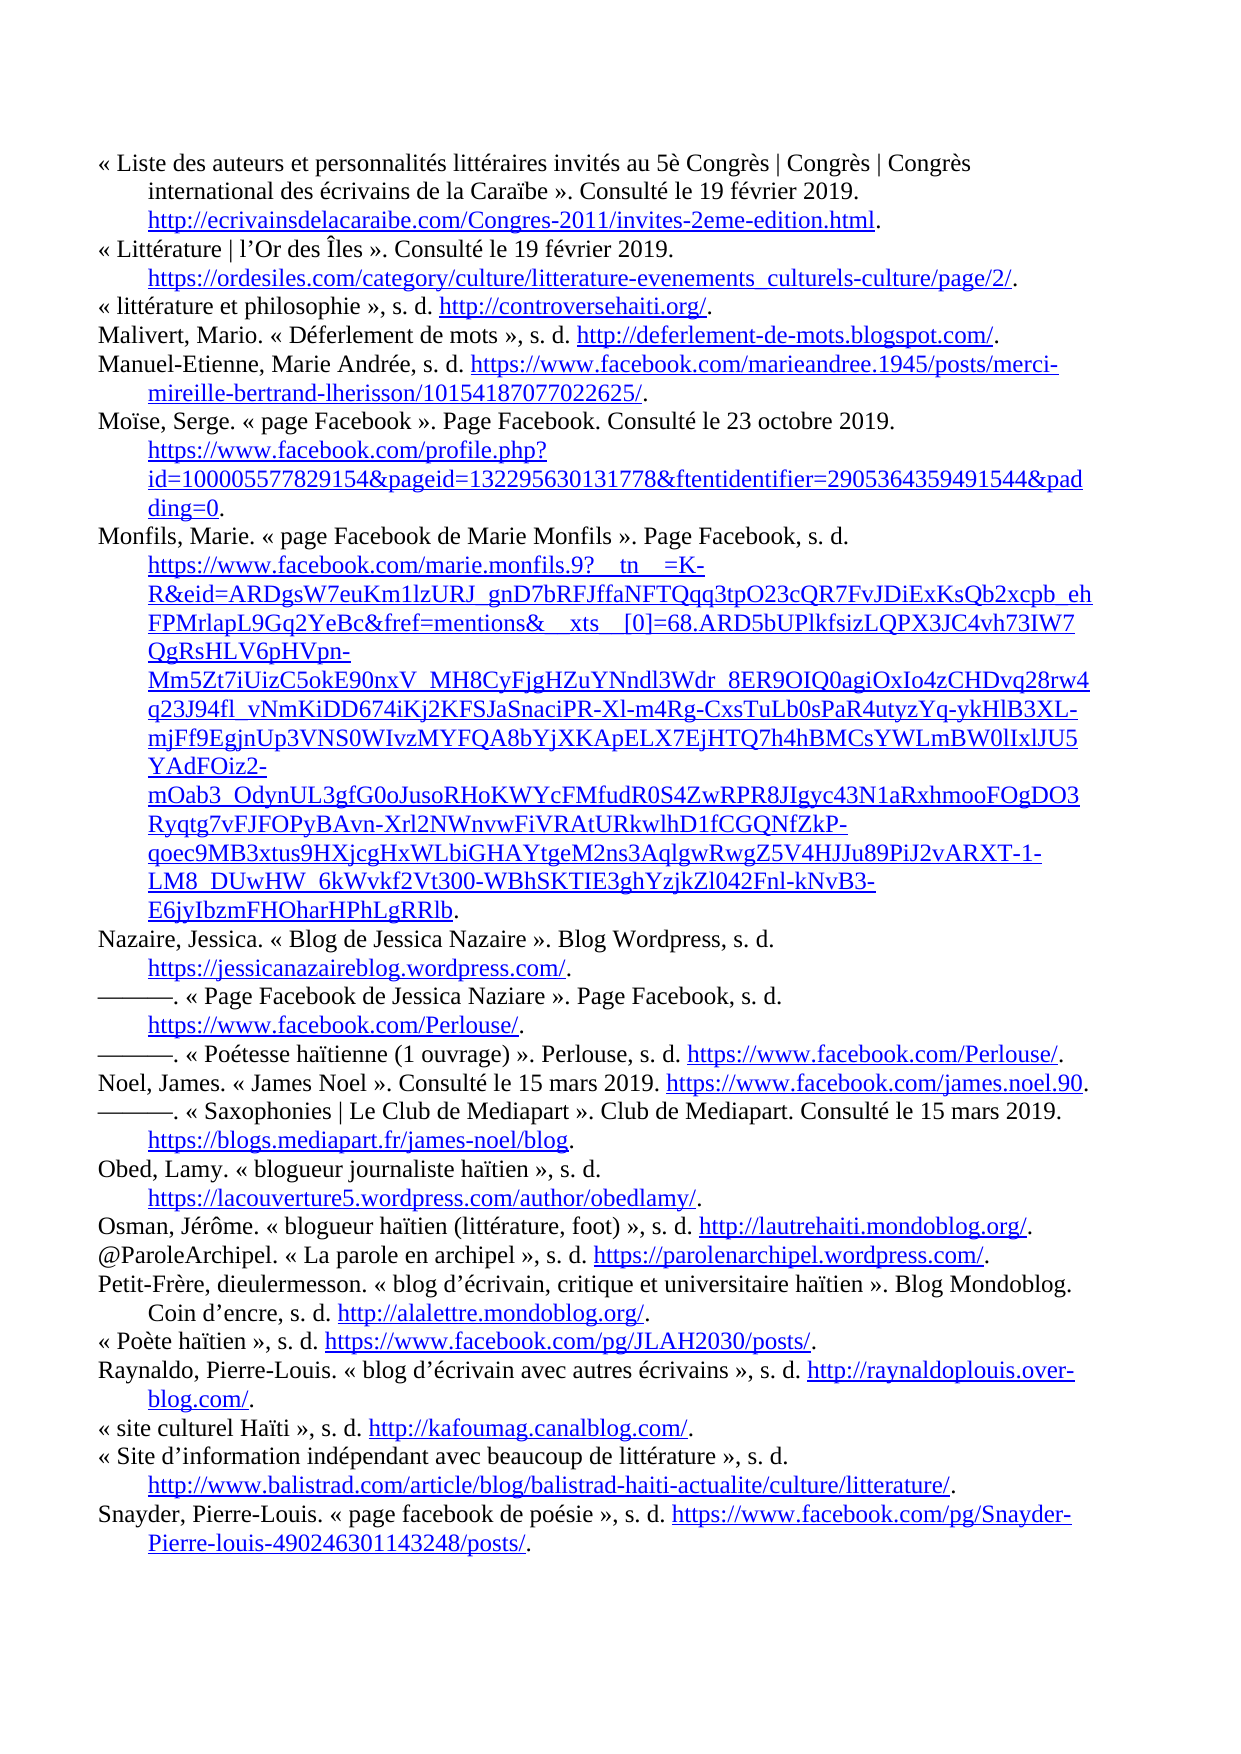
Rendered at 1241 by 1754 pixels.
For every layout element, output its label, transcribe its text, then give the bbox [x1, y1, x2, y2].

text « littérature et philosophie », s. d. http://controversehaiti.org/. [98, 291, 1093, 320]
text Nazaire, Jessica. « Blog de Jessica Nazaire ». Blog Wordpress, s. d. https://jessicanazaireblog.wordpress.com/. [98, 924, 1093, 981]
text « Site d’information indépendant avec beaucoup de littérature », s. d. http://www.balistrad.com/article/blog/balistrad-haiti-actualite/culture/litterature/. [98, 1441, 1093, 1499]
text Snayder, Pierre-Louis. « page facebook de poésie », s. d. https://www.facebook.com/pg/Snayder-Pierre-louis-490246301143248/posts/. [98, 1499, 1093, 1556]
text ———. « Page Facebook de Jessica Naziare ». Page Facebook, s. d. https://www.facebook.com/Perlouse/. [98, 981, 1093, 1039]
text « Liste des auteurs et personnalités littéraires invités au 5è Congrès | Congrès | Congrès international des écrivains de la Caraïbe ». Consulté le 19 février 2019. http://ecrivainsdelacaraibe.com/Congres-2011/invites-2eme-edition.html. [98, 148, 1093, 234]
text ———. « Saxophonies | Le Club de Mediapart ». Club de Mediapart. Consulté le 15 mars 2019. https://blogs.mediapart.fr/james-noel/blog. [98, 1096, 1093, 1154]
text « Littérature | l’Or des Îles ». Consulté le 19 février 2019. https://ordesiles.com/category/culture/litterature-evenements_culturels-culture/page/2/. [98, 234, 1093, 291]
text @ParoleArchipel. « La parole en archipel », s. d. https://parolenarchipel.wordpress.com/. [98, 1240, 1093, 1269]
text ———. « Poétesse haïtienne (1 ouvrage) ». Perlouse, s. d. https://www.facebook.com/Perlouse/. [98, 1039, 1093, 1068]
text Malivert, Mario. « Déferlement de mots », s. d. http://deferlement-de-mots.blogspot.com/. [98, 320, 1093, 349]
text « Poète haïtien », s. d. https://www.facebook.com/pg/JLAH2030/posts/. [98, 1326, 1093, 1355]
text « site culturel Haïti », s. d. http://kafoumag.canalblog.com/. [98, 1413, 1093, 1441]
text Obed, Lamy. « blogueur journaliste haïtien », s. d. https://lacouverture5.wordpress.com/author/obedlamy/. [98, 1154, 1093, 1211]
text Osman, Jérôme. « blogueur haïtien (littérature, foot) », s. d. http://lautrehaiti.mondoblog.org/. [98, 1211, 1093, 1240]
text Noel, James. « James Noel ». Consulté le 15 mars 2019. https://www.facebook.com/james.noel.90. [98, 1068, 1093, 1096]
text Manuel-Etienne, Marie Andrée, s. d. https://www.facebook.com/marieandree.1945/posts/merci-mireille-bertrand-lherisson/10154187077022625/. [98, 349, 1093, 406]
text Monfils, Marie. « page Facebook de Marie Monfils ». Page Facebook, s. d. https://www.facebook.com/marie.monfils.9?__tn__=K-R&eid=ARDgsW7euKm1lzURJ_gnD7bRFJffaNFTQqq3tpO23cQR7FvJDiExKsQb2xcpb_ehFPMrlapL9Gq2YeBc&fref=mentions&__xts__[0]=68.ARD5bUPlkfsizLQPX3JC4vh73IW7QgRsHLV6pHVpn-Mm5Zt7iUizC5okE90nxV_MH8CyFjgHZuYNndl3Wdr_8ER9OIQ0agiOxIo4zCHDvq28rw4q23J94fl_vNmKiDD674iKj2KFSJaSnaciPR-Xl-m4Rg-CxsTuLb0sPaR4utyzYq-ykHlB3XL-mjFf9EgjnUp3VNS0WIvzMYFQA8bYjXKApELX7EjHTQ7h4hBMCsYWLmBW0lIxlJU5YAdFOiz2-mOab3_OdynUL3gfG0oJusoRHoKWYcFMfudR0S4ZwRPR8JIgyc43N1aRxhmooFOgDO3Ryqtg7vFJFOPyBAvn-Xrl2NWnvwFiVRAtURkwlhD1fCGQNfZkP-qoec9MB3xtus9HXjcgHxWLbiGHAYtgeM2ns3AqlgwRwgZ5V4HJJu89PiJ2vARXT-1-LM8_DUwHW_6kWvkf2Vt300-WBhSKTIE3ghYzjkZl042Fnl-kNvB3-E6jyIbzmFHOharHPhLgRRlb. [98, 521, 1093, 924]
text Raynaldo, Pierre-Louis. « blog d’écrivain avec autres écrivains », s. d. http://raynaldoplouis.over-blog.com/. [98, 1355, 1093, 1413]
text Moïse, Serge. « page Facebook ». Page Facebook. Consulté le 23 octobre 2019. https://www.facebook.com/profile.php?id=100005577829154&pageid=132295630131778&ftentidentifier=2905364359491544&padding=0. [98, 406, 1093, 521]
text Petit-Frère, dieulermesson. « blog d’écrivain, critique et universitaire haïtien ». Blog Mondoblog. Coin d’encre, s. d. http://alalettre.mondoblog.org/. [98, 1269, 1093, 1326]
